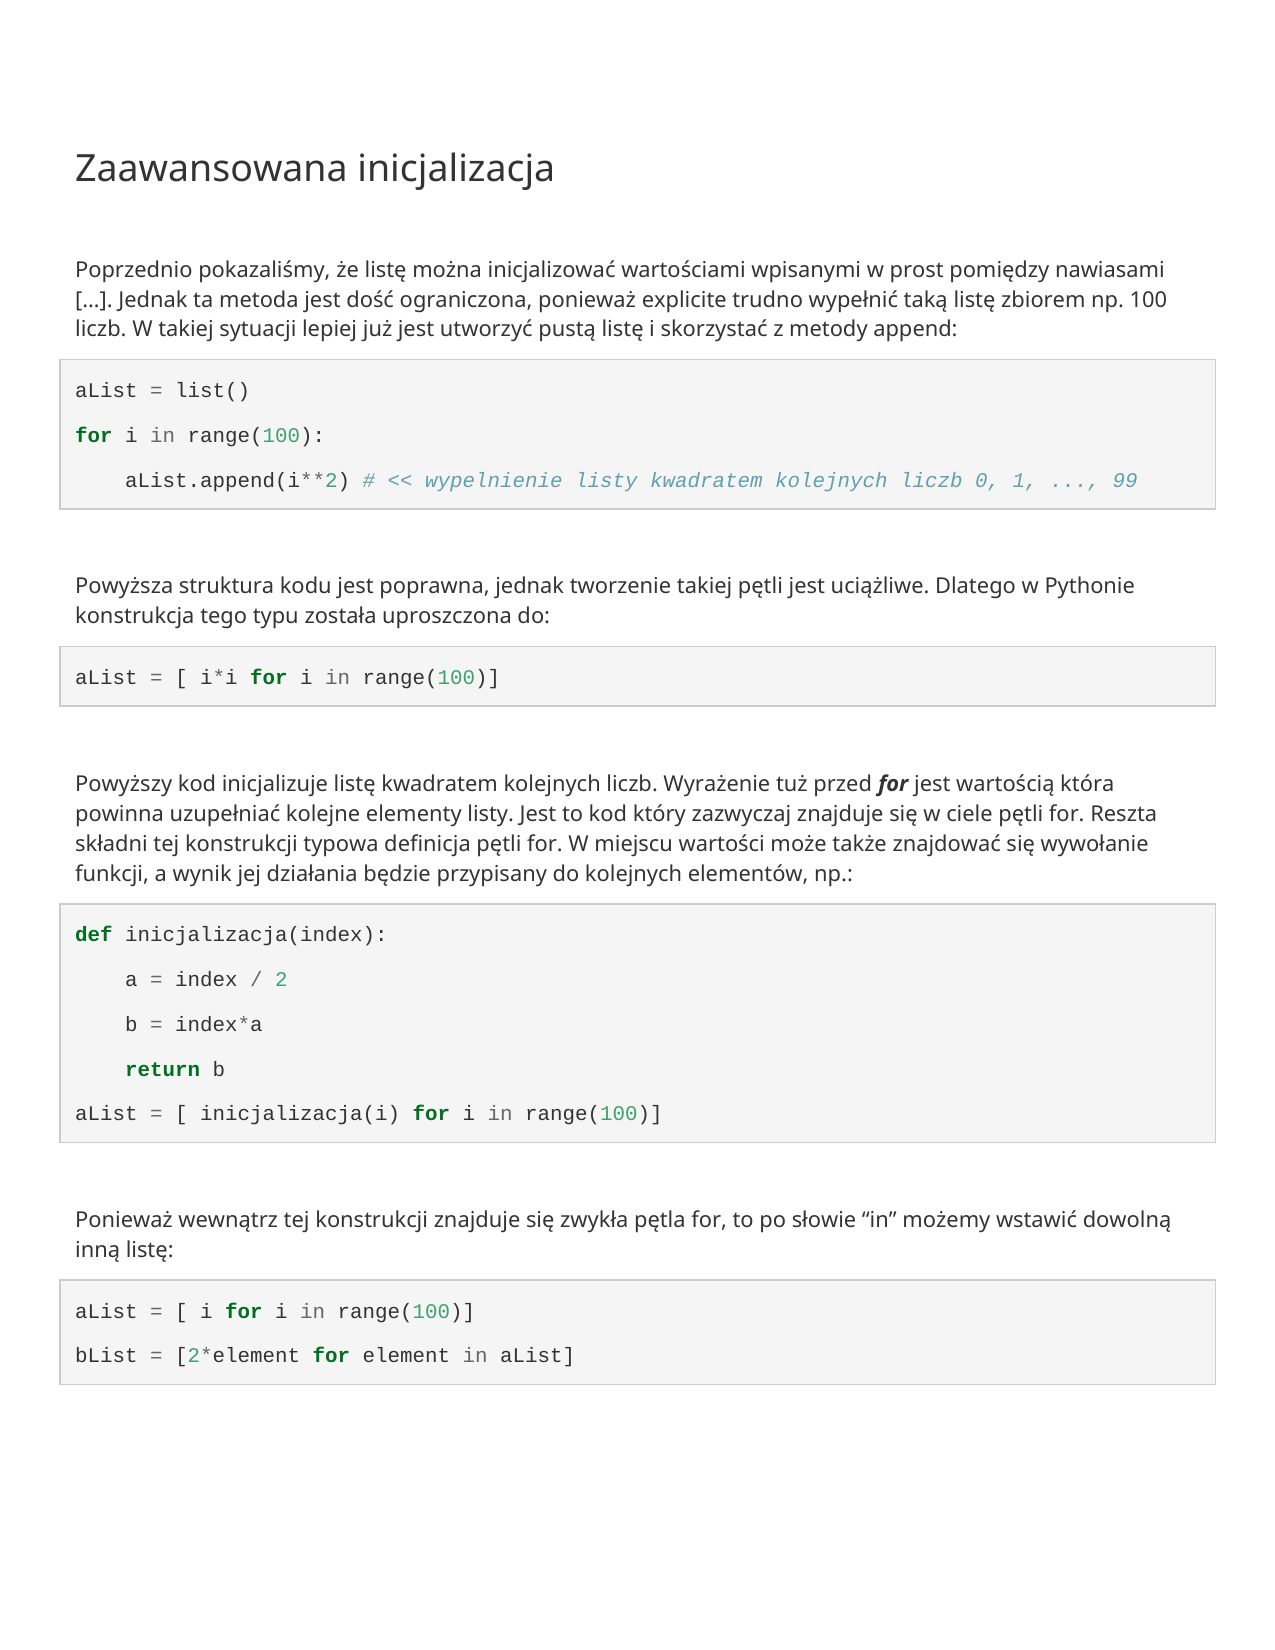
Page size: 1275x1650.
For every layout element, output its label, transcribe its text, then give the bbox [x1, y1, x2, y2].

text return b [61, 1037, 1215, 1082]
text Zaawansowana inicjalizacja [75, 142, 1200, 193]
text bList = [2*element for element in aList] [61, 1324, 1215, 1384]
text Ponieważ wewnątrz tej konstrukcji znajduje się zwykła pętla for, to po słowie “in” możemy wstawić dowolną inną listę: [75, 1204, 1200, 1264]
text aList.append(i**2) # << wypelnienie listy kwadratem kolejnych liczb 0, 1, ..., 99 [61, 448, 1215, 508]
text Powyższa struktura kodu jest poprawna, jednak tworzenie takiej pętli jest uciążliwe. Dlatego w Pythonie konstrukcja tego typu została uproszczona do: [75, 571, 1200, 630]
text a = index / 2 [61, 948, 1215, 992]
text Powyższy kod inicjalizuje listę kwadratem kolejnych liczb. Wyrażenie tuż przed for jest wartością która powinna uzupełniać kolejne elementy listy. Jest to kod który zazwyczaj znajduje się w ciele pętli for. Reszta składni tej konstrukcji typowa definicja pętli for. W miejscu wartości może także znajdować się wywołanie funkcji, a wynik jej działania będzie przypisany do kolejnych elementów, np.: [75, 768, 1200, 887]
text aList = [ i*i for i in range(100)] [61, 647, 1215, 705]
text for i in range(100): [61, 403, 1215, 448]
text aList = [ inicjalizacja(i) for i in range(100)] [61, 1082, 1215, 1142]
text aList = [ i for i in range(100)] [61, 1281, 1215, 1324]
text def inicjalizacja(index): [61, 905, 1215, 948]
text b = index*a [61, 992, 1215, 1037]
text Poprzednio pokazaliśmy, że listę można inicjalizować wartościami wpisanymi w prost pomiędzy nawiasami […]. Jednak ta metoda jest dość ograniczona, ponieważ explicite trudno wypełnić taką listę zbiorem np. 100 liczb. W takiej sytuacji lepiej już jest utworzyć pustą listę i skorzystać z metody append: [75, 254, 1200, 343]
text aList = list() [61, 360, 1215, 403]
